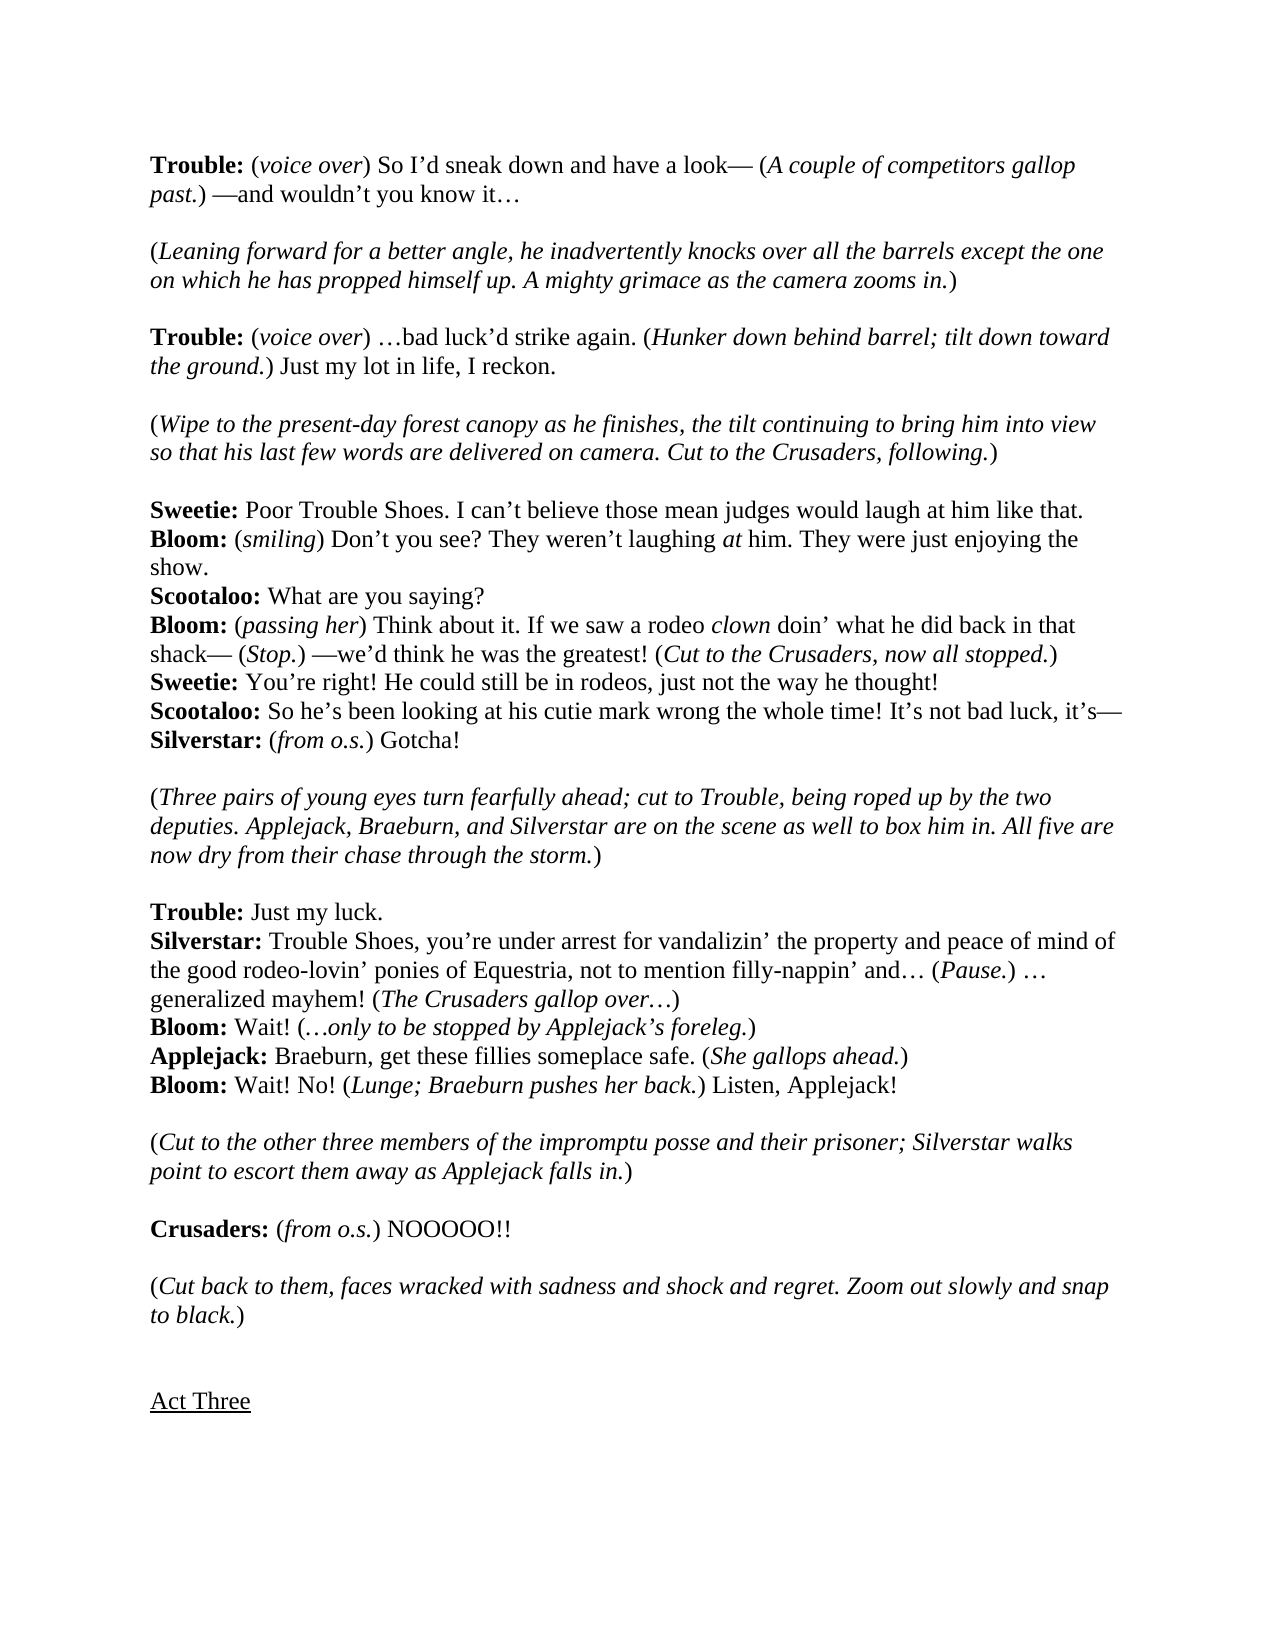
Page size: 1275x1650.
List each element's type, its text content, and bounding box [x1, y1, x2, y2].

text Bloom: (smiling) Don’t you see? They weren’t laughing at him. They were just enjoying the show. [150, 524, 1125, 581]
text Bloom: (passing her) Think about it. If we saw a rodeo clown doin’ what he did back in that shack— (Stop.) —we’d think he was the greatest! (Cut to the Crusaders, now all stopped.) [150, 610, 1125, 667]
text Bloom: Wait! (…only to be stopped by Applejack’s foreleg.) [150, 1012, 1125, 1041]
text Scootaloo: So he’s been looking at his cutie mark wrong the whole time! It’s not bad luck, it’s— [150, 696, 1125, 725]
text Silverstar: Trouble Shoes, you’re under arrest for vandalizin’ the property and peace of mind of the good rodeo-lovin’ ponies of Equestria, not to mention filly-nappin’ and… (Pause.) …generalized mayhem! (The Crusaders gallop over…) [150, 926, 1125, 1012]
text Act Three [150, 1386, 1125, 1415]
text (Three pairs of young eyes turn fearfully ahead; cut to Trouble, being roped up by the two deputies. Applejack, Braeburn, and Silverstar are on the scene as well to box him in. All five are now dry from their chase through the storm.) [150, 782, 1125, 869]
text Sweetie: You’re right! He could still be in rodeos, just not the way he thought! [150, 667, 1125, 696]
text (Cut to the other three members of the impromptu posse and their prisoner; Silverstar walks point to escort them away as Applejack falls in.) [150, 1127, 1125, 1185]
text Scootaloo: What are you saying? [150, 581, 1125, 610]
text (Cut back to them, faces wracked with sadness and shock and regret. Zoom out slowly and snap to black.) [150, 1271, 1125, 1329]
text (Wipe to the present-day forest canopy as he finishes, the tilt continuing to bring him into view so that his last few words are delivered on camera. Cut to the Crusaders, following.) [150, 409, 1125, 466]
text Trouble: (voice over) So I’d sneak down and have a look— (A couple of competitors gallop past.) —and wouldn’t you know it… [150, 150, 1125, 207]
text Sweetie: Poor Trouble Shoes. I can’t believe those mean judges would laugh at him like that. [150, 495, 1125, 524]
text Trouble: (voice over) …bad luck’d strike again. (Hunker down behind barrel; tilt down toward the ground.) Just my lot in life, I reckon. [150, 322, 1125, 380]
text Silverstar: (from o.s.) Gotcha! [150, 725, 1125, 754]
text Trouble: Just my luck. [150, 897, 1125, 926]
text Applejack: Braeburn, get these fillies someplace safe. (She gallops ahead.) [150, 1041, 1125, 1070]
text Crusaders: (from o.s.) NOOOOO!! [150, 1214, 1125, 1242]
text Bloom: Wait! No! (Lunge; Braeburn pushes her back.) Listen, Applejack! [150, 1070, 1125, 1099]
text (Leaning forward for a better angle, he inadvertently knocks over all the barrels except the one on which he has propped himself up. A mighty grimace as the camera zooms in.) [150, 236, 1125, 294]
